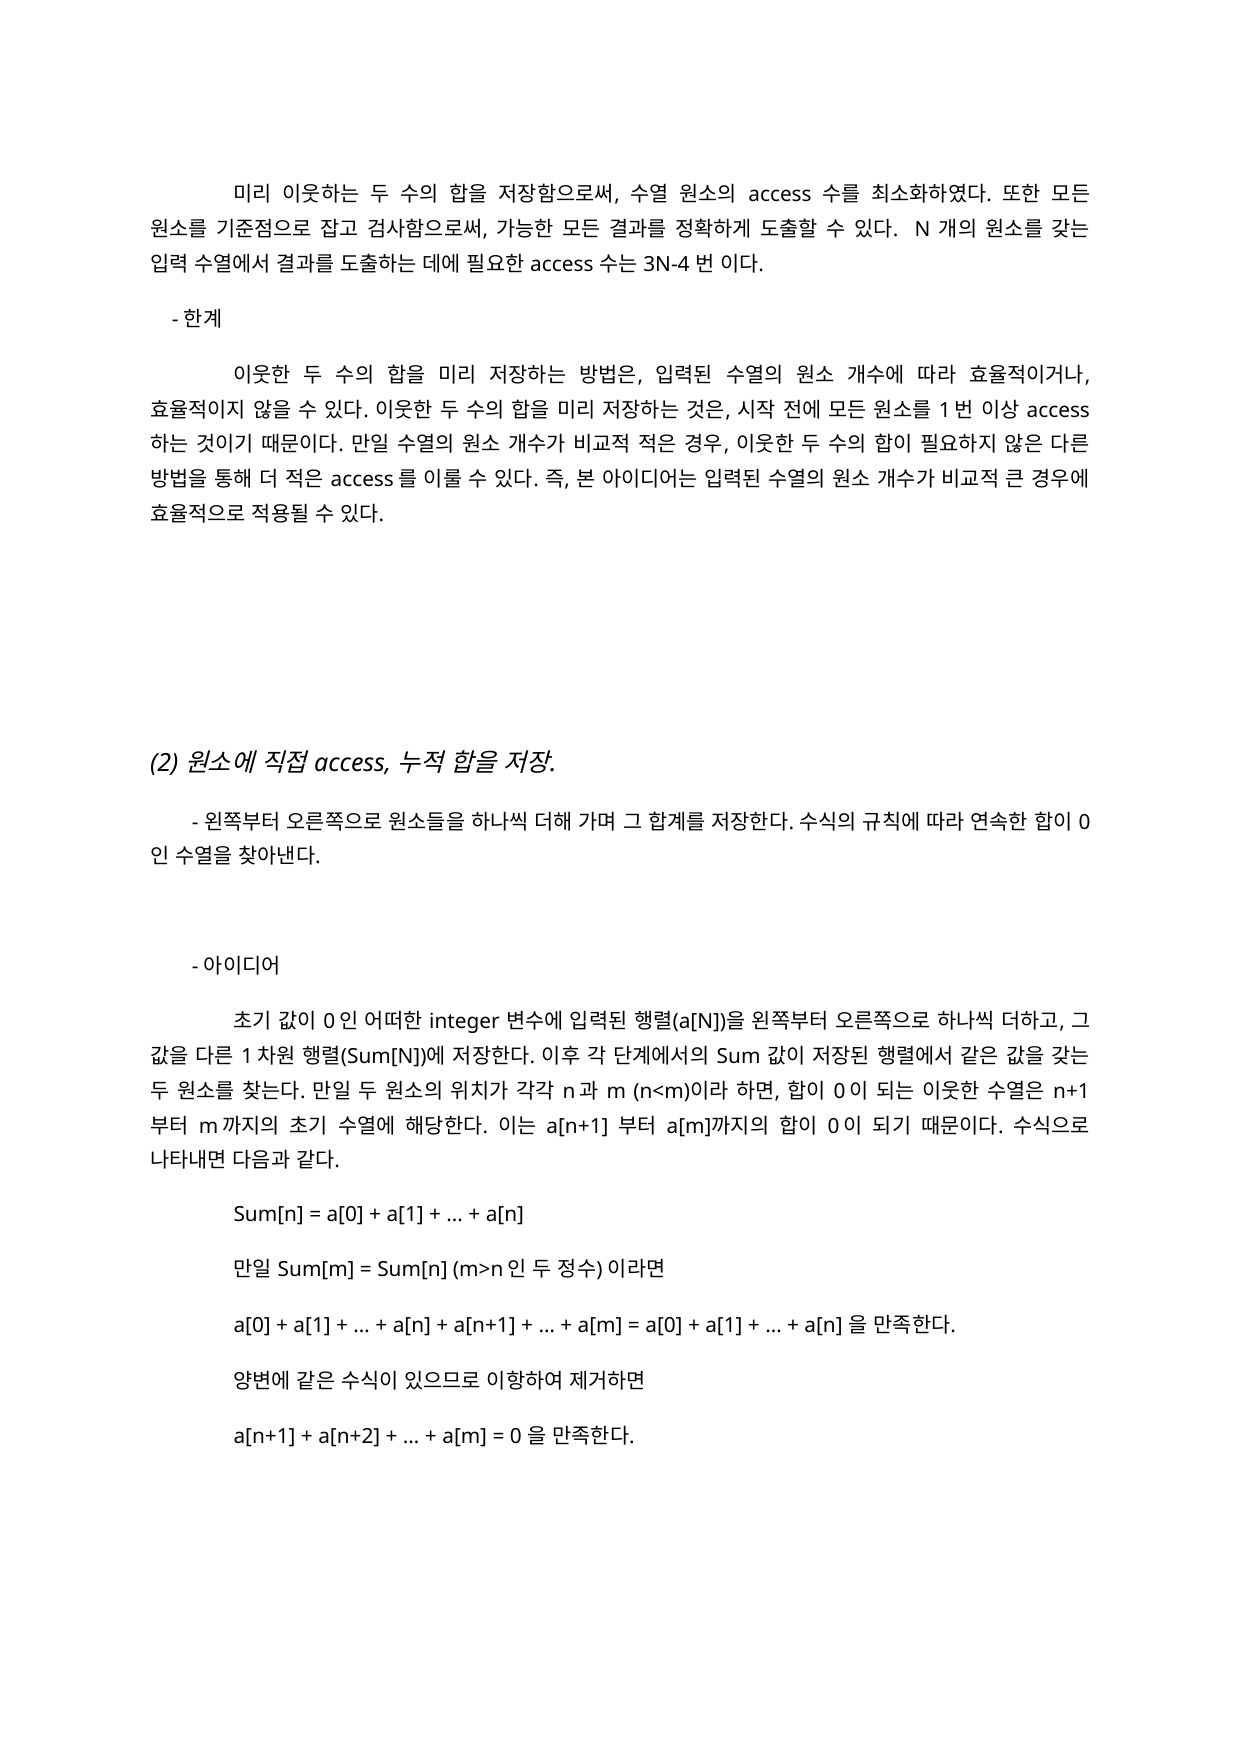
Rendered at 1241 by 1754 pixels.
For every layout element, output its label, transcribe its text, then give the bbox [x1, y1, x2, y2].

text (2) 원소에 직접 access, 누적 합을 저장. [150, 742, 1090, 779]
text a[0] + a[1] + … + a[n] + a[n+1] + … + a[m] = a[0] + a[1] + … + a[n] 을 만족한다. [150, 1308, 1090, 1339]
text - 왼쪽부터 오른쪽으로 원소들을 하나씩 더해 가며 그 합계를 저장한다. 수식의 규칙에 따라 연속한 합이 0인 수열을 찾아낸다. [150, 805, 1090, 870]
text Sum[n] = a[0] + a[1] + … + a[n] [150, 1199, 1090, 1228]
text 미리 이웃하는 두 수의 합을 저장함으로써, 수열 원소의 access 수를 최소화하였다. 또한 모든 원소를 기준점으로 잡고 검사함으로써, 가능한 모든 결과를 정확하게 도출할 수 있다. N 개의 원소를 갖는 입력 수열에서 결과를 도출하는 데에 필요한 access 수는 3N-4 번 이다. [150, 177, 1090, 277]
text 만일 Sum[m] = Sum[n] (m>n인 두 정수) 이라면 [150, 1253, 1090, 1283]
text a[n+1] + a[n+2] + … + a[m] = 0 을 만족한다. [150, 1419, 1090, 1450]
text 이웃한 두 수의 합을 미리 저장하는 방법은, 입력된 수열의 원소 개수에 따라 효율적이거나, 효율적이지 않을 수 있다. 이웃한 두 수의 합을 미리 저장하는 것은, 시작 전에 모든 원소를 1번 이상 access하는 것이기 때문이다. 만일 수열의 원소 개수가 비교적 적은 경우, 이웃한 두 수의 합이 필요하지 않은 다른 방법을 통해 더 적은 access를 이룰 수 있다. 즉, 본 아이디어는 입력된 수열의 원소 개수가 비교적 큰 경우에 효율적으로 적용될 수 있다. [150, 358, 1090, 527]
text - 한계 [150, 302, 1090, 333]
text 양변에 같은 수식이 있으므로 이항하여 제거하면 [150, 1364, 1090, 1394]
text 초기 값이 0인 어떠한 integer 변수에 입력된 행렬(a[N])을 왼쪽부터 오른쪽으로 하나씩 더하고, 그 값을 다른 1차원 행렬(Sum[N])에 저장한다. 이후 각 단계에서의 Sum 값이 저장된 행렬에서 같은 값을 갖는 두 원소를 찾는다. 만일 두 원소의 위치가 각각 n과 m (n<m)이라 하면, 합이 0이 되는 이웃한 수열은 n+1부터 m까지의 초기 수열에 해당한다. 이는 a[n+1] 부터 a[m]까지의 합이 0이 되기 때문이다. 수식으로 나타내면 다음과 같다. [150, 1004, 1090, 1174]
text - 아이디어 [150, 949, 1090, 979]
